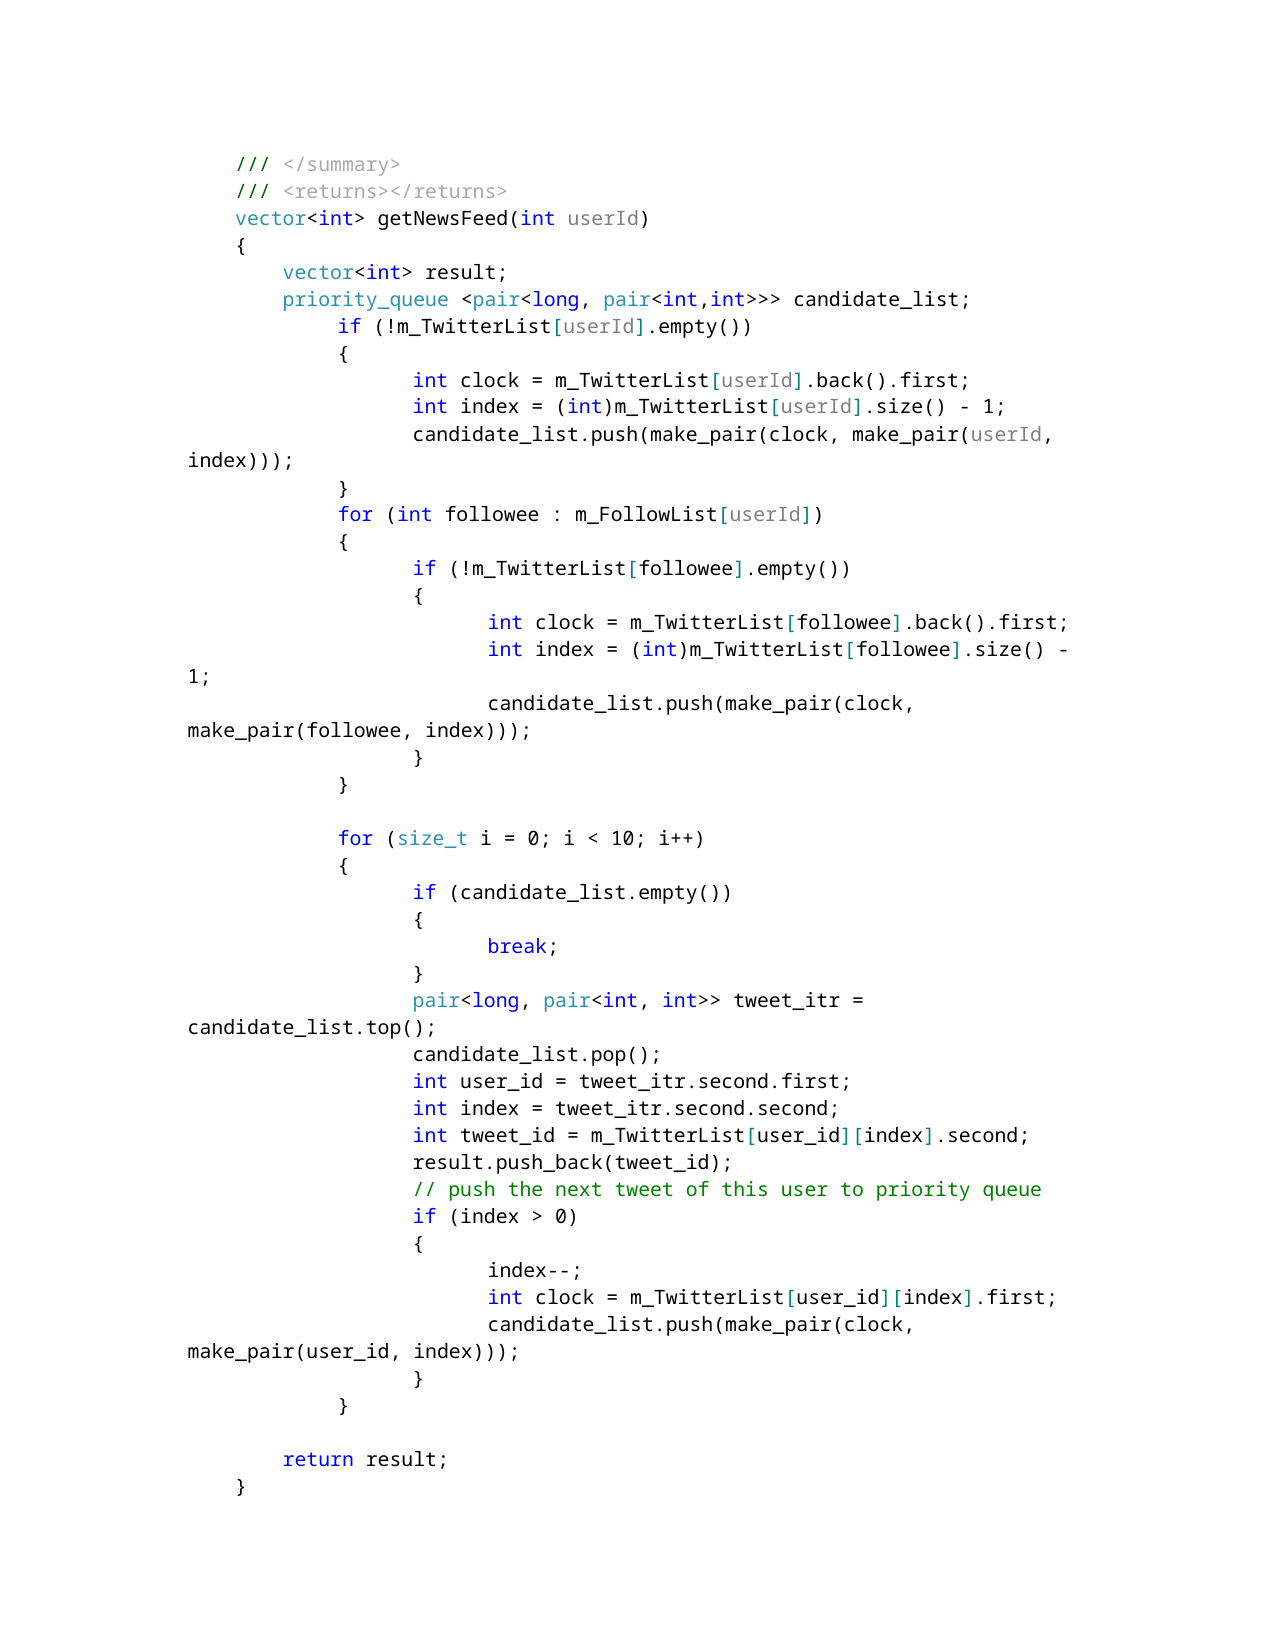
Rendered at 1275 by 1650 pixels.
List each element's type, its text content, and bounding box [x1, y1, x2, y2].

text } [187, 743, 1087, 771]
text } [187, 959, 1087, 986]
text { [187, 851, 1087, 878]
text break; [187, 932, 1087, 959]
text /// <returns></returns> [187, 177, 1087, 204]
text /// </summary> [187, 150, 1087, 177]
text if (!m_TwitterList[userId].empty()) [187, 312, 1087, 339]
text int tweet_id = m_TwitterList[user_id][index].second; [187, 1121, 1087, 1148]
text for (int followee : m_FollowList[userId]) [187, 501, 1087, 528]
text vector<int> result; [187, 258, 1087, 285]
text pair<long, pair<int, int>> tweet_itr = candidate_list.top(); [187, 986, 1087, 1040]
text } [187, 474, 1087, 501]
text result.push_back(tweet_id); [187, 1148, 1087, 1175]
text } [187, 1391, 1087, 1418]
text { [187, 1229, 1087, 1256]
text int clock = m_TwitterList[userId].back().first; [187, 366, 1087, 393]
text } [187, 1364, 1087, 1391]
text candidate_list.push(make_pair(clock, make_pair(user_id, index))); [187, 1310, 1087, 1364]
text candidate_list.pop(); [187, 1040, 1087, 1067]
text int clock = m_TwitterList[user_id][index].first; [187, 1283, 1087, 1310]
text } [187, 1472, 1087, 1499]
text // push the next tweet of this user to priority queue [187, 1175, 1087, 1202]
text int index = tweet_itr.second.second; [187, 1094, 1087, 1121]
text { [187, 905, 1087, 932]
text int index = (int)m_TwitterList[userId].size() - 1; [187, 393, 1087, 420]
text index--; [187, 1256, 1087, 1283]
text if (!m_TwitterList[followee].empty()) [187, 555, 1087, 582]
text vector<int> getNewsFeed(int userId) [187, 204, 1087, 231]
text candidate_list.push(make_pair(clock, make_pair(followee, index))); [187, 689, 1087, 743]
text return result; [187, 1445, 1087, 1472]
text { [187, 231, 1087, 258]
text { [187, 582, 1087, 609]
text int user_id = tweet_itr.second.first; [187, 1067, 1087, 1094]
text } [187, 771, 1087, 797]
text { [187, 339, 1087, 366]
text if (candidate_list.empty()) [187, 878, 1087, 905]
text if (index > 0) [187, 1202, 1087, 1229]
text int clock = m_TwitterList[followee].back().first; [187, 609, 1087, 636]
text { [187, 528, 1087, 555]
text for (size_t i = 0; i < 10; i++) [187, 824, 1087, 851]
text candidate_list.push(make_pair(clock, make_pair(userId, index))); [187, 420, 1087, 474]
text int index = (int)m_TwitterList[followee].size() - 1; [187, 636, 1087, 689]
text priority_queue <pair<long, pair<int,int>>> candidate_list; [187, 285, 1087, 312]
